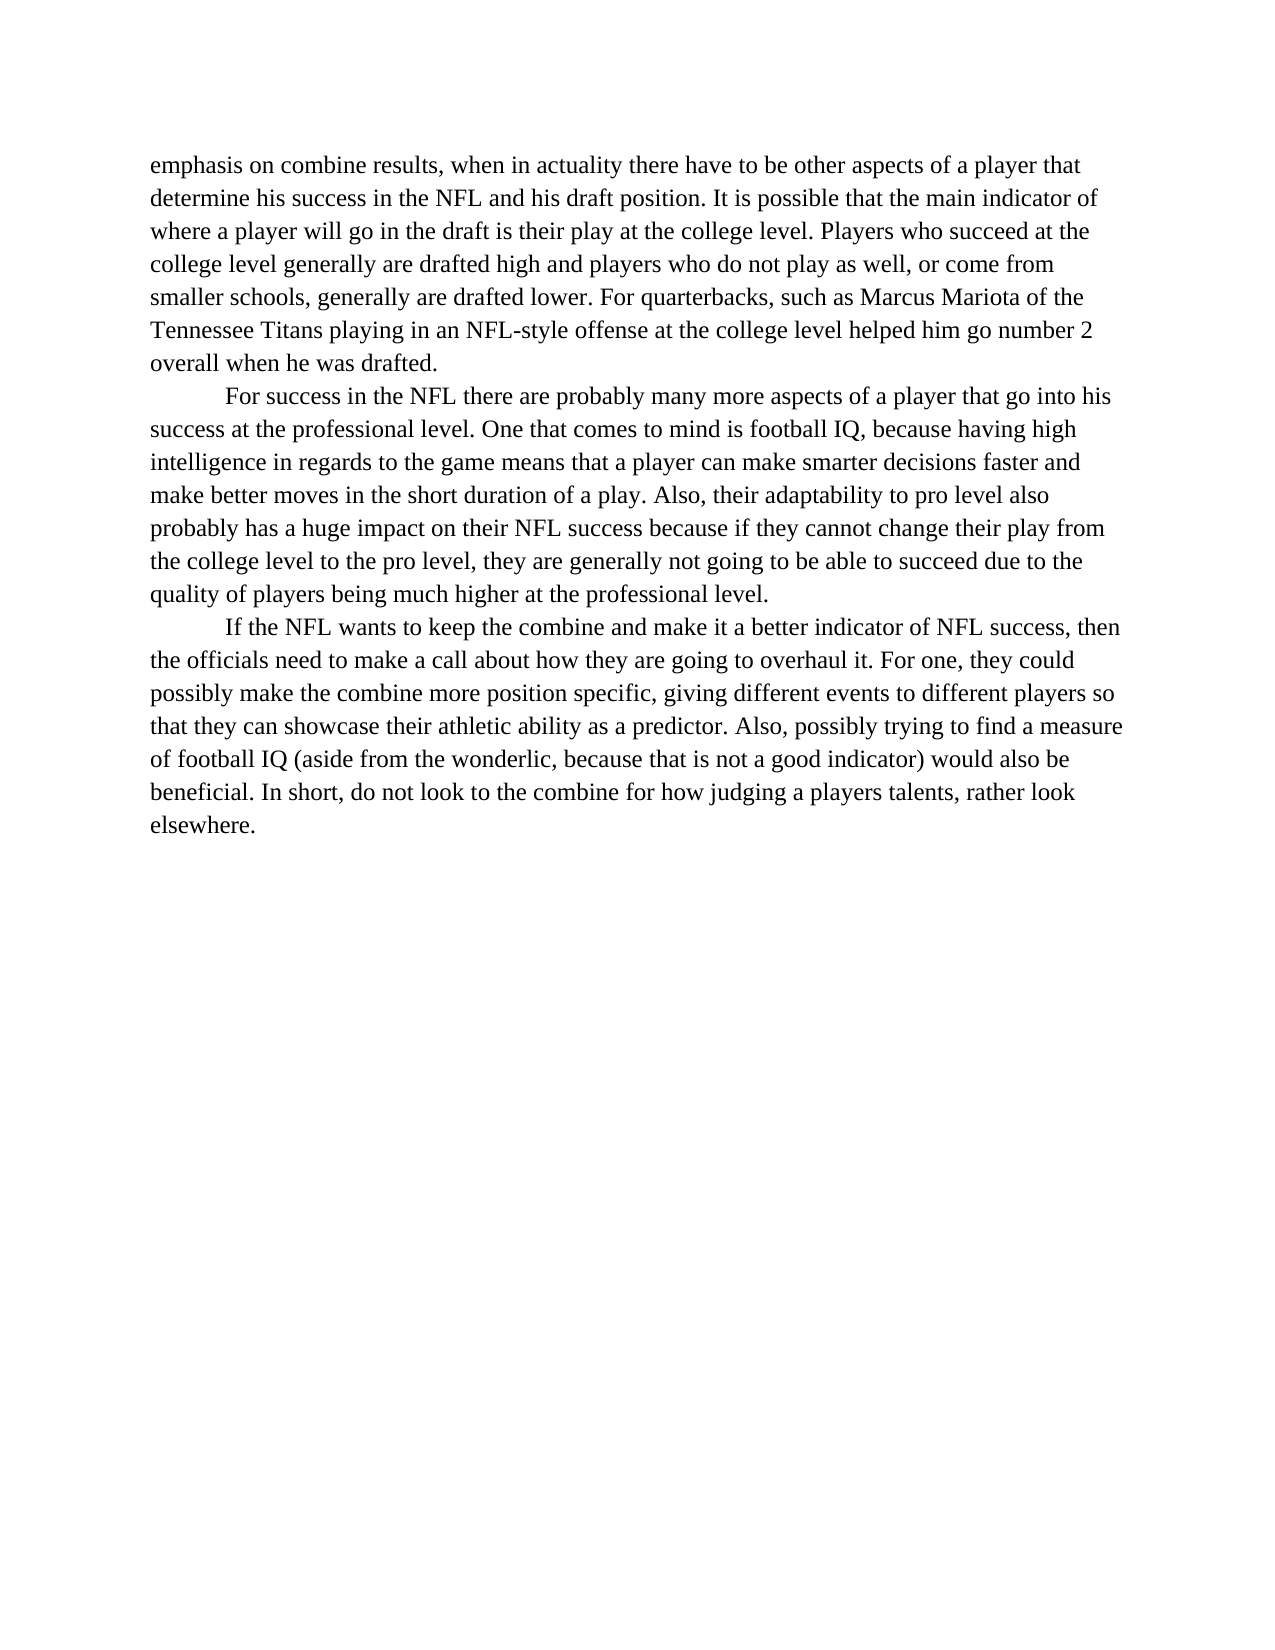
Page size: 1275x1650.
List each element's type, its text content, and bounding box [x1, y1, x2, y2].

text For success in the NFL there are probably many more aspects of a player that go into his success at the professional level. One that comes to mind is football IQ, because having high intelligence in regards to the game means that a player can make smarter decisions faster and make better moves in the short duration of a play. Also, their adaptability to pro level also probably has a huge impact on their NFL success because if they cannot change their play from the college level to the pro level, they are generally not going to be able to succeed due to the quality of players being much higher at the professional level. [150, 381, 1125, 608]
text If the NFL wants to keep the combine and make it a better indicator of NFL success, then the officials need to make a call about how they are going to overhaul it. For one, they could possibly make the combine more position specific, giving different events to different players so that they can showcase their athletic ability as a predictor. Also, possibly trying to find a measure of football IQ (aside from the wonderlic, because that is not a good indicator) would also be beneficial. In short, do not look to the combine for how judging a players talents, rather look elsewhere. [150, 612, 1125, 839]
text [150, 150, 1125, 377]
